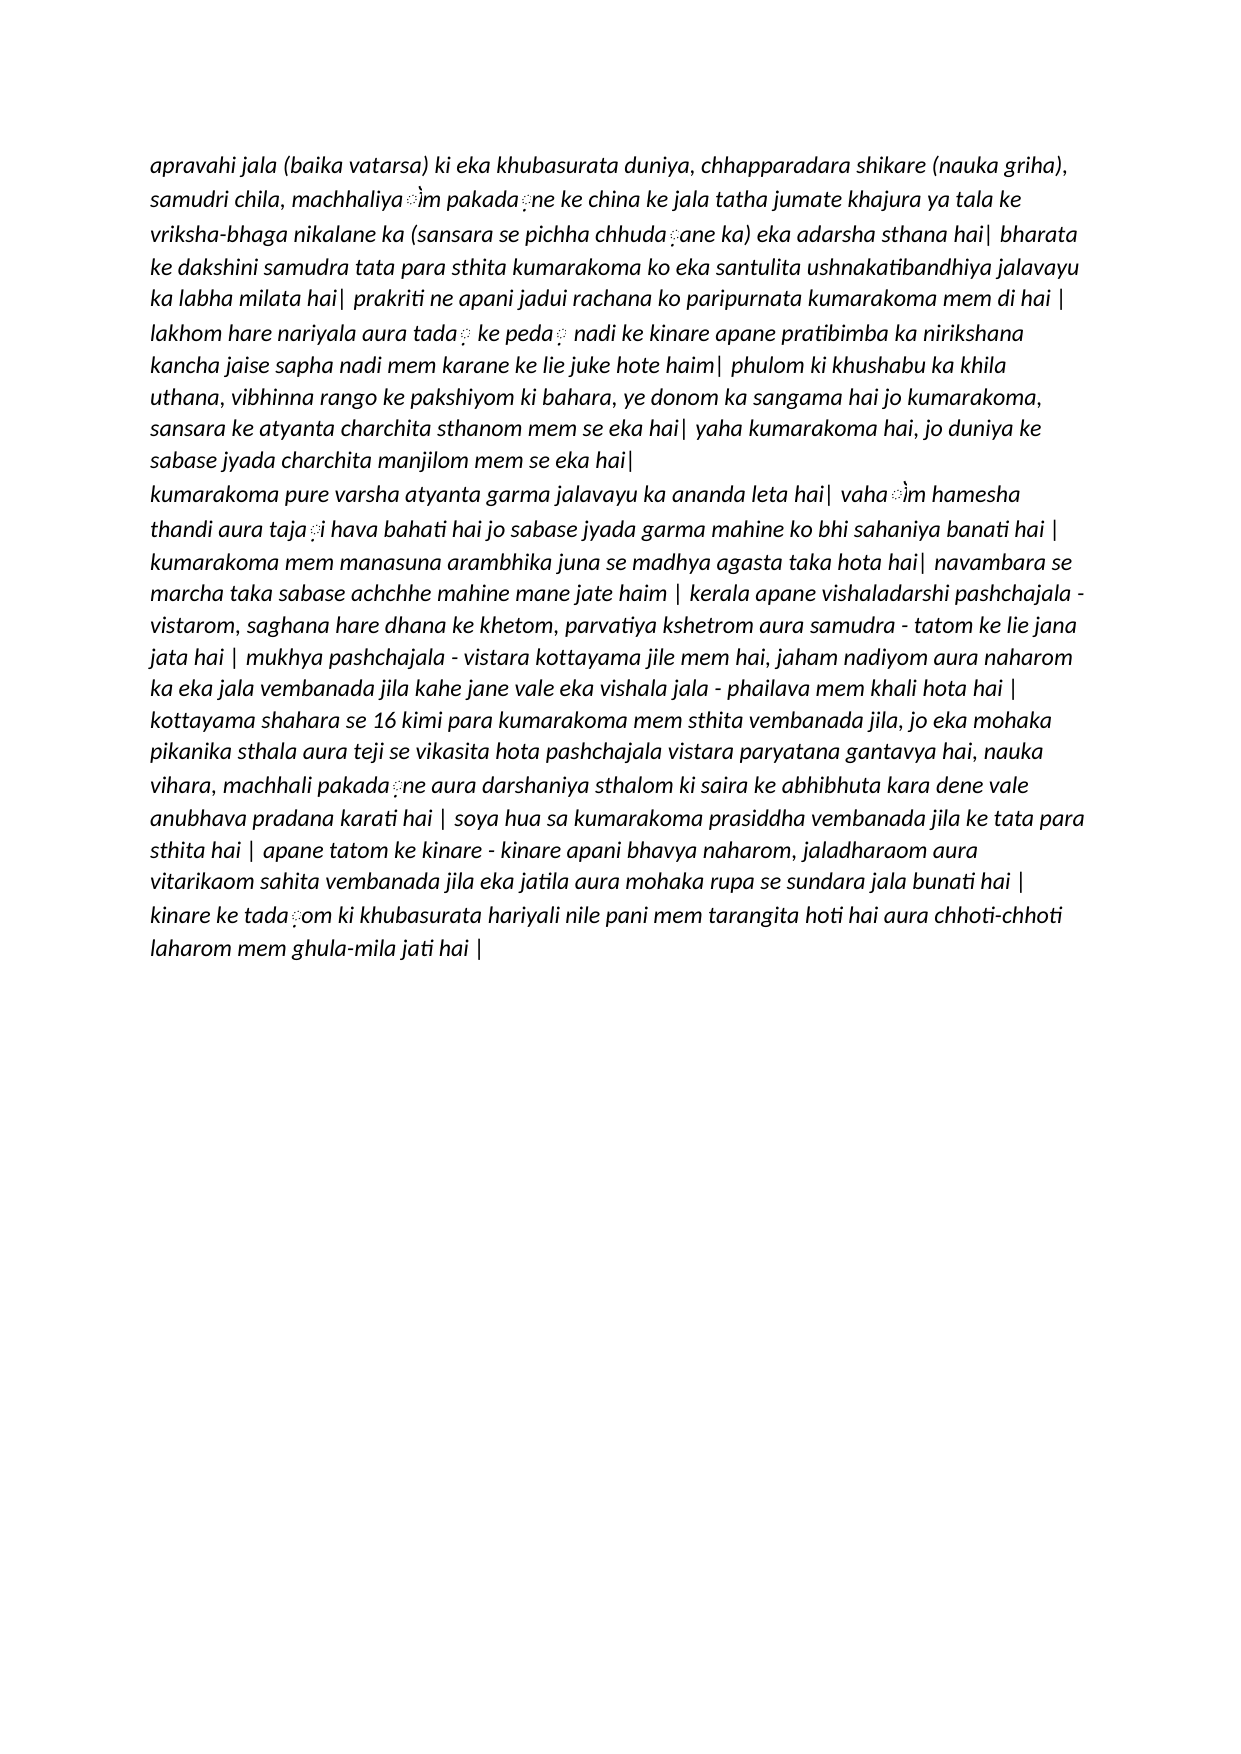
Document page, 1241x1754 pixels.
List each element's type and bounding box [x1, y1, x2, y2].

text [150, 150, 1090, 962]
